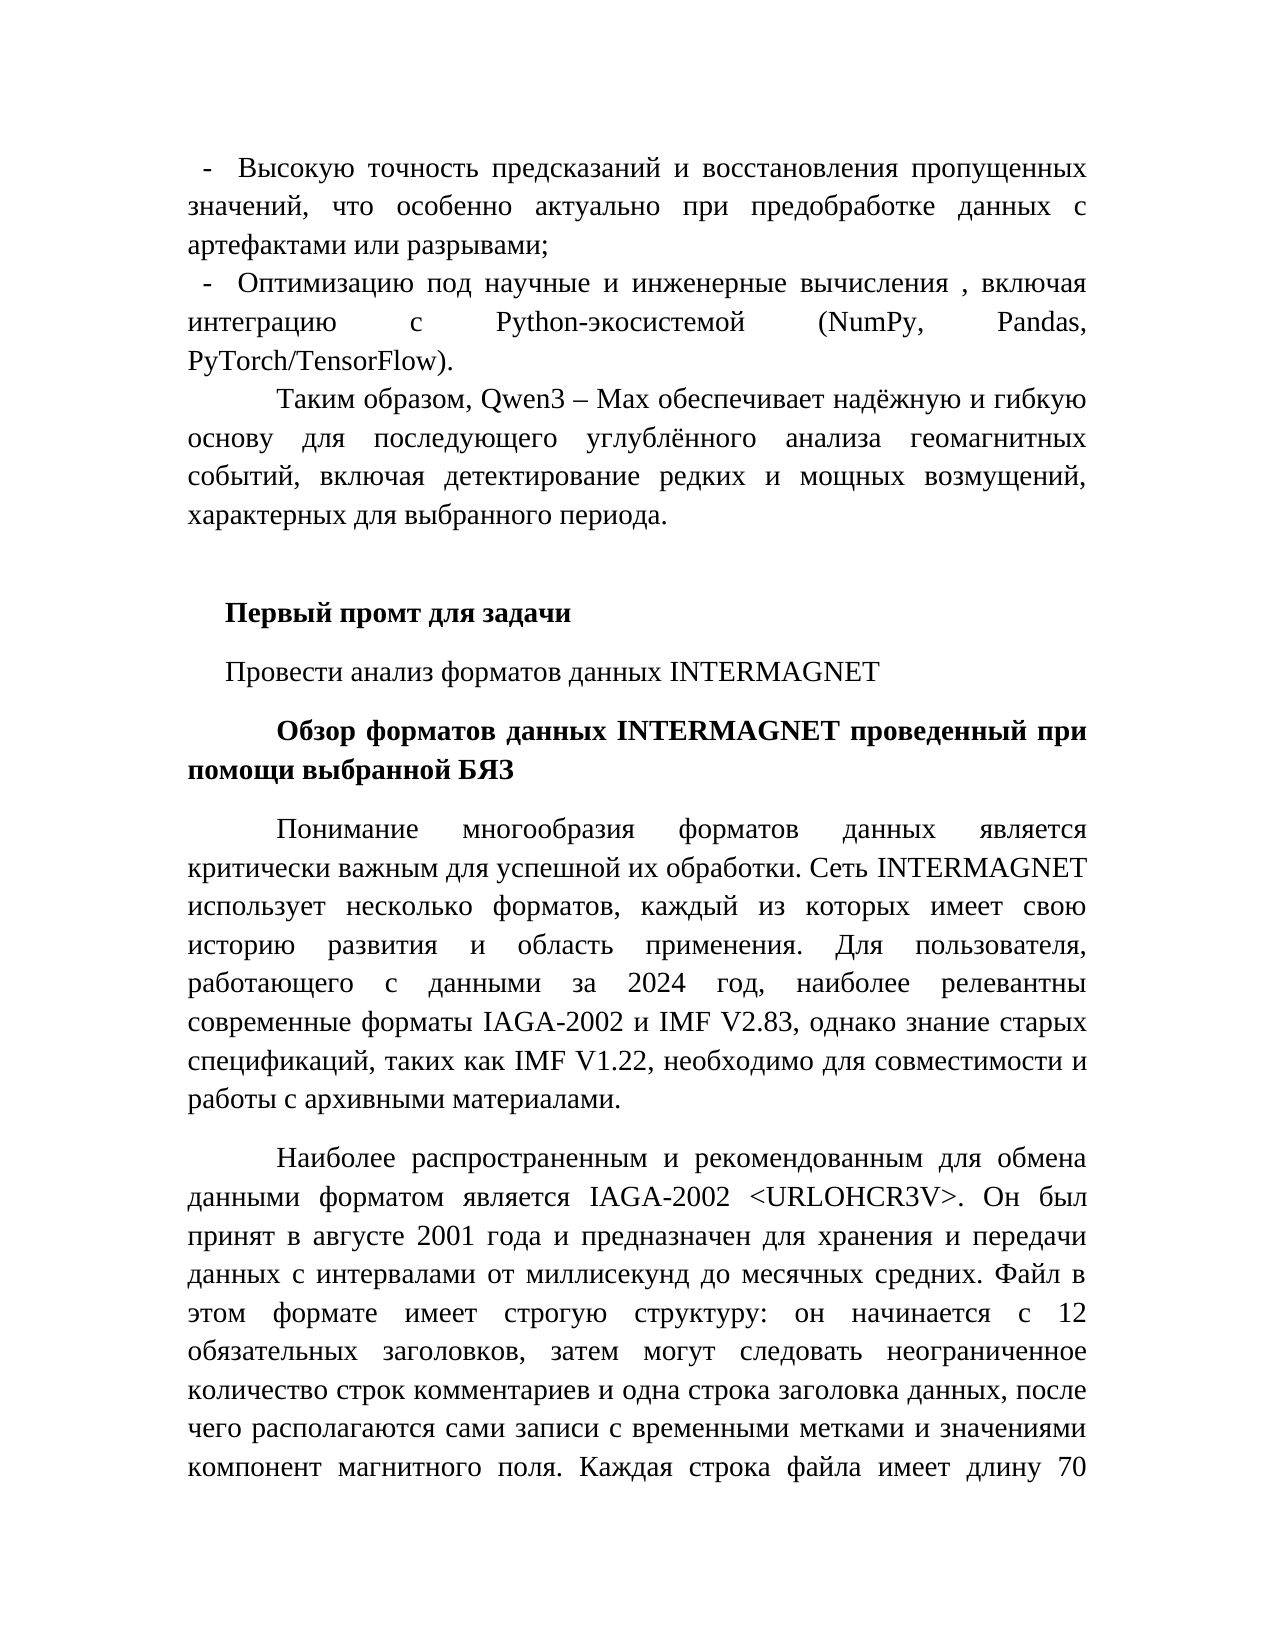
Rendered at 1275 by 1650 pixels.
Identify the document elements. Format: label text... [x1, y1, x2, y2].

text Обзор форматов данных INTERMAGNET проведенный при помощи выбранной БЯЗ [187, 713, 1087, 786]
text Провести анализ форматов данных INTERMAGNET [225, 654, 1087, 688]
text Первый промт для задачи [225, 595, 1087, 628]
text - Оптимизацию под научные и инженерные вычисления , включая интеграцию с Python-экосистемой (NumPy, Pandas, PyTorch/TensorFlow). [187, 266, 1087, 376]
text - Высокую точность предсказаний и восстановления пропущенных значений, что особенно актуально при предобработке данных с артефактами или разрывами; [187, 150, 1087, 261]
text Таким образом, Qwen3 – Max обеспечивает надёжную и гибкую основу для последующего углублённого анализа геомагнитных событий, включая детектирование редких и мощных возмущений, характерных для выбранного периода. [187, 381, 1087, 530]
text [187, 1141, 1087, 1482]
text Понимание многообразия форматов данных является критически важным для успешной их обработки. Сеть INTERMAGNET использует несколько форматов, каждый из которых имеет свою историю развития и область применения. Для пользователя, работающего с данными за 2024 год, наиболее релевантны современные форматы IAGA-2002 и IMF V2.83, однако знание старых спецификаций, таких как IMF V1.22, необходимо для совместимости и работы с архивными материалами. [187, 811, 1087, 1115]
